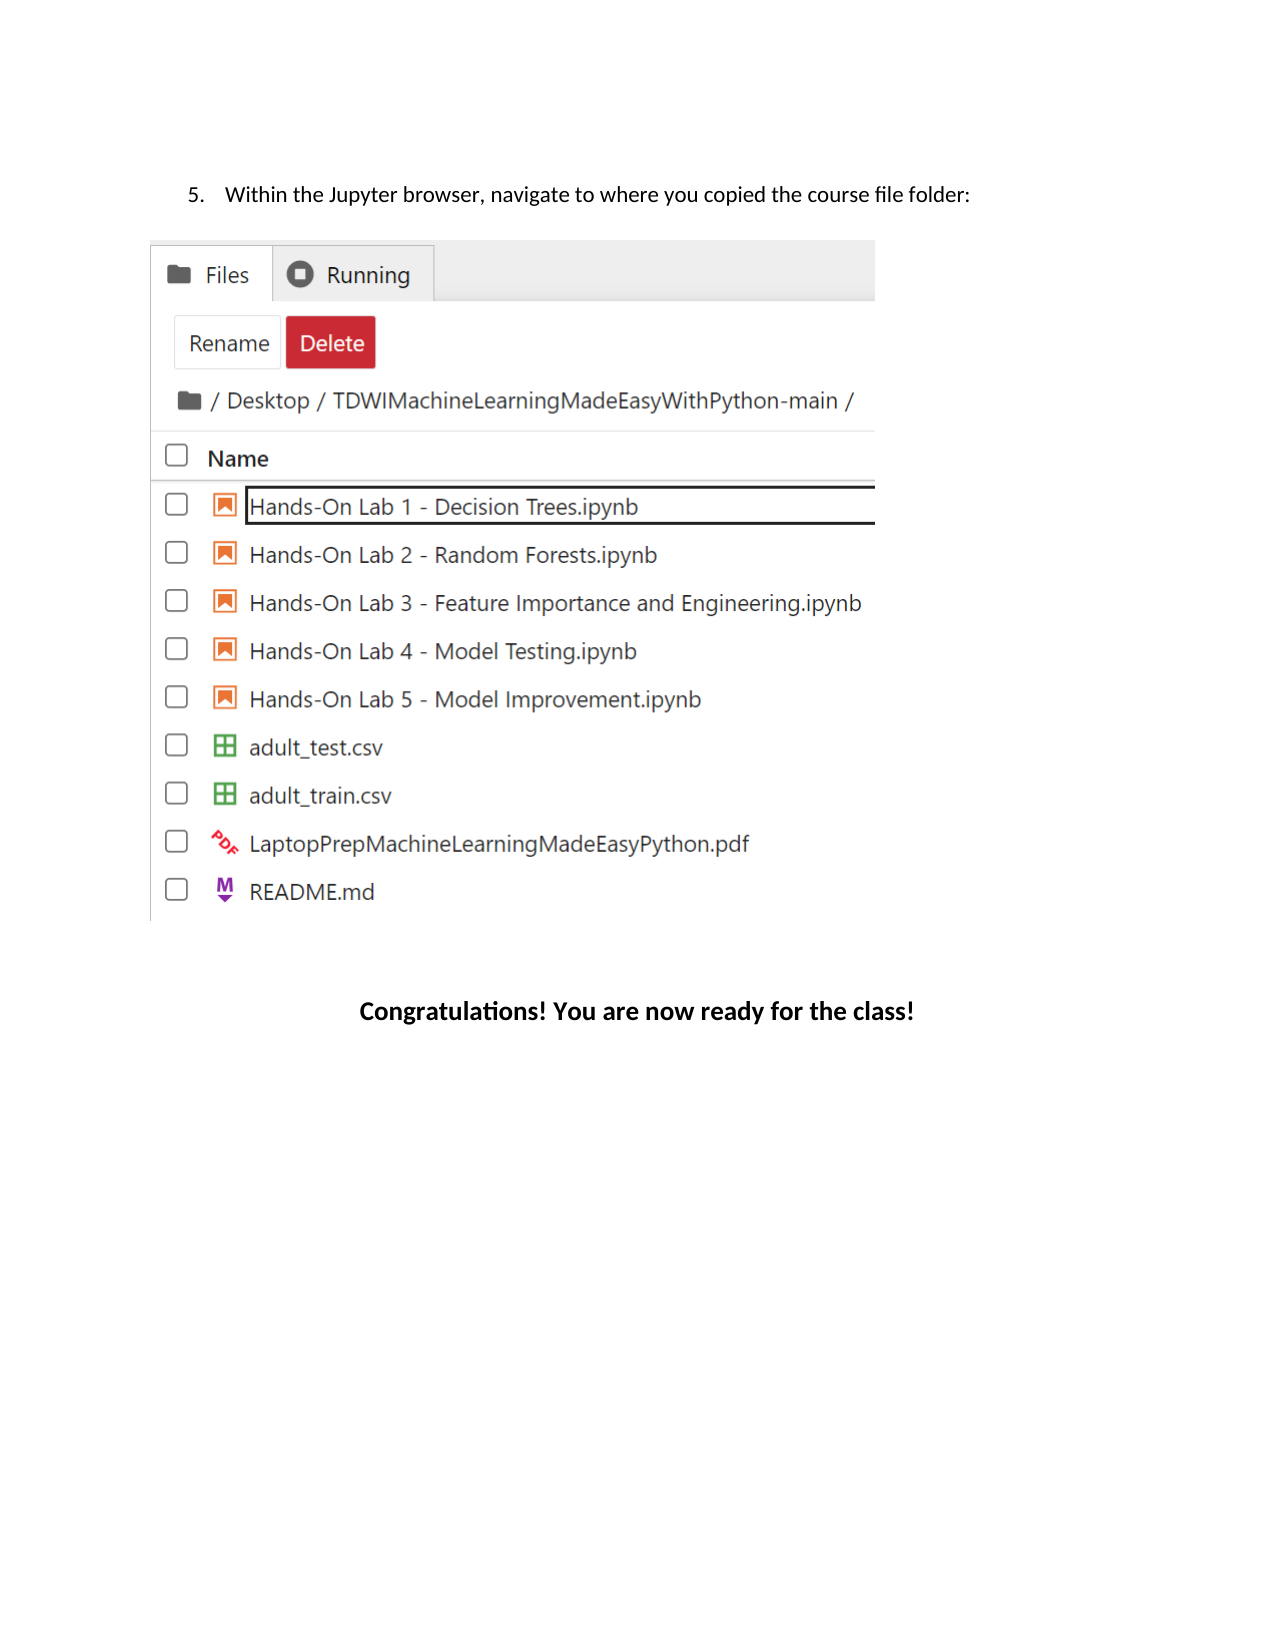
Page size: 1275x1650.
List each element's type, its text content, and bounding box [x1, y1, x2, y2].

list Within the Jupyter browser, navigate to where you copied the course file folder: [187, 180, 1125, 208]
text Congratulations! You are now ready for the class! [150, 994, 1125, 1027]
picture [150, 240, 875, 921]
